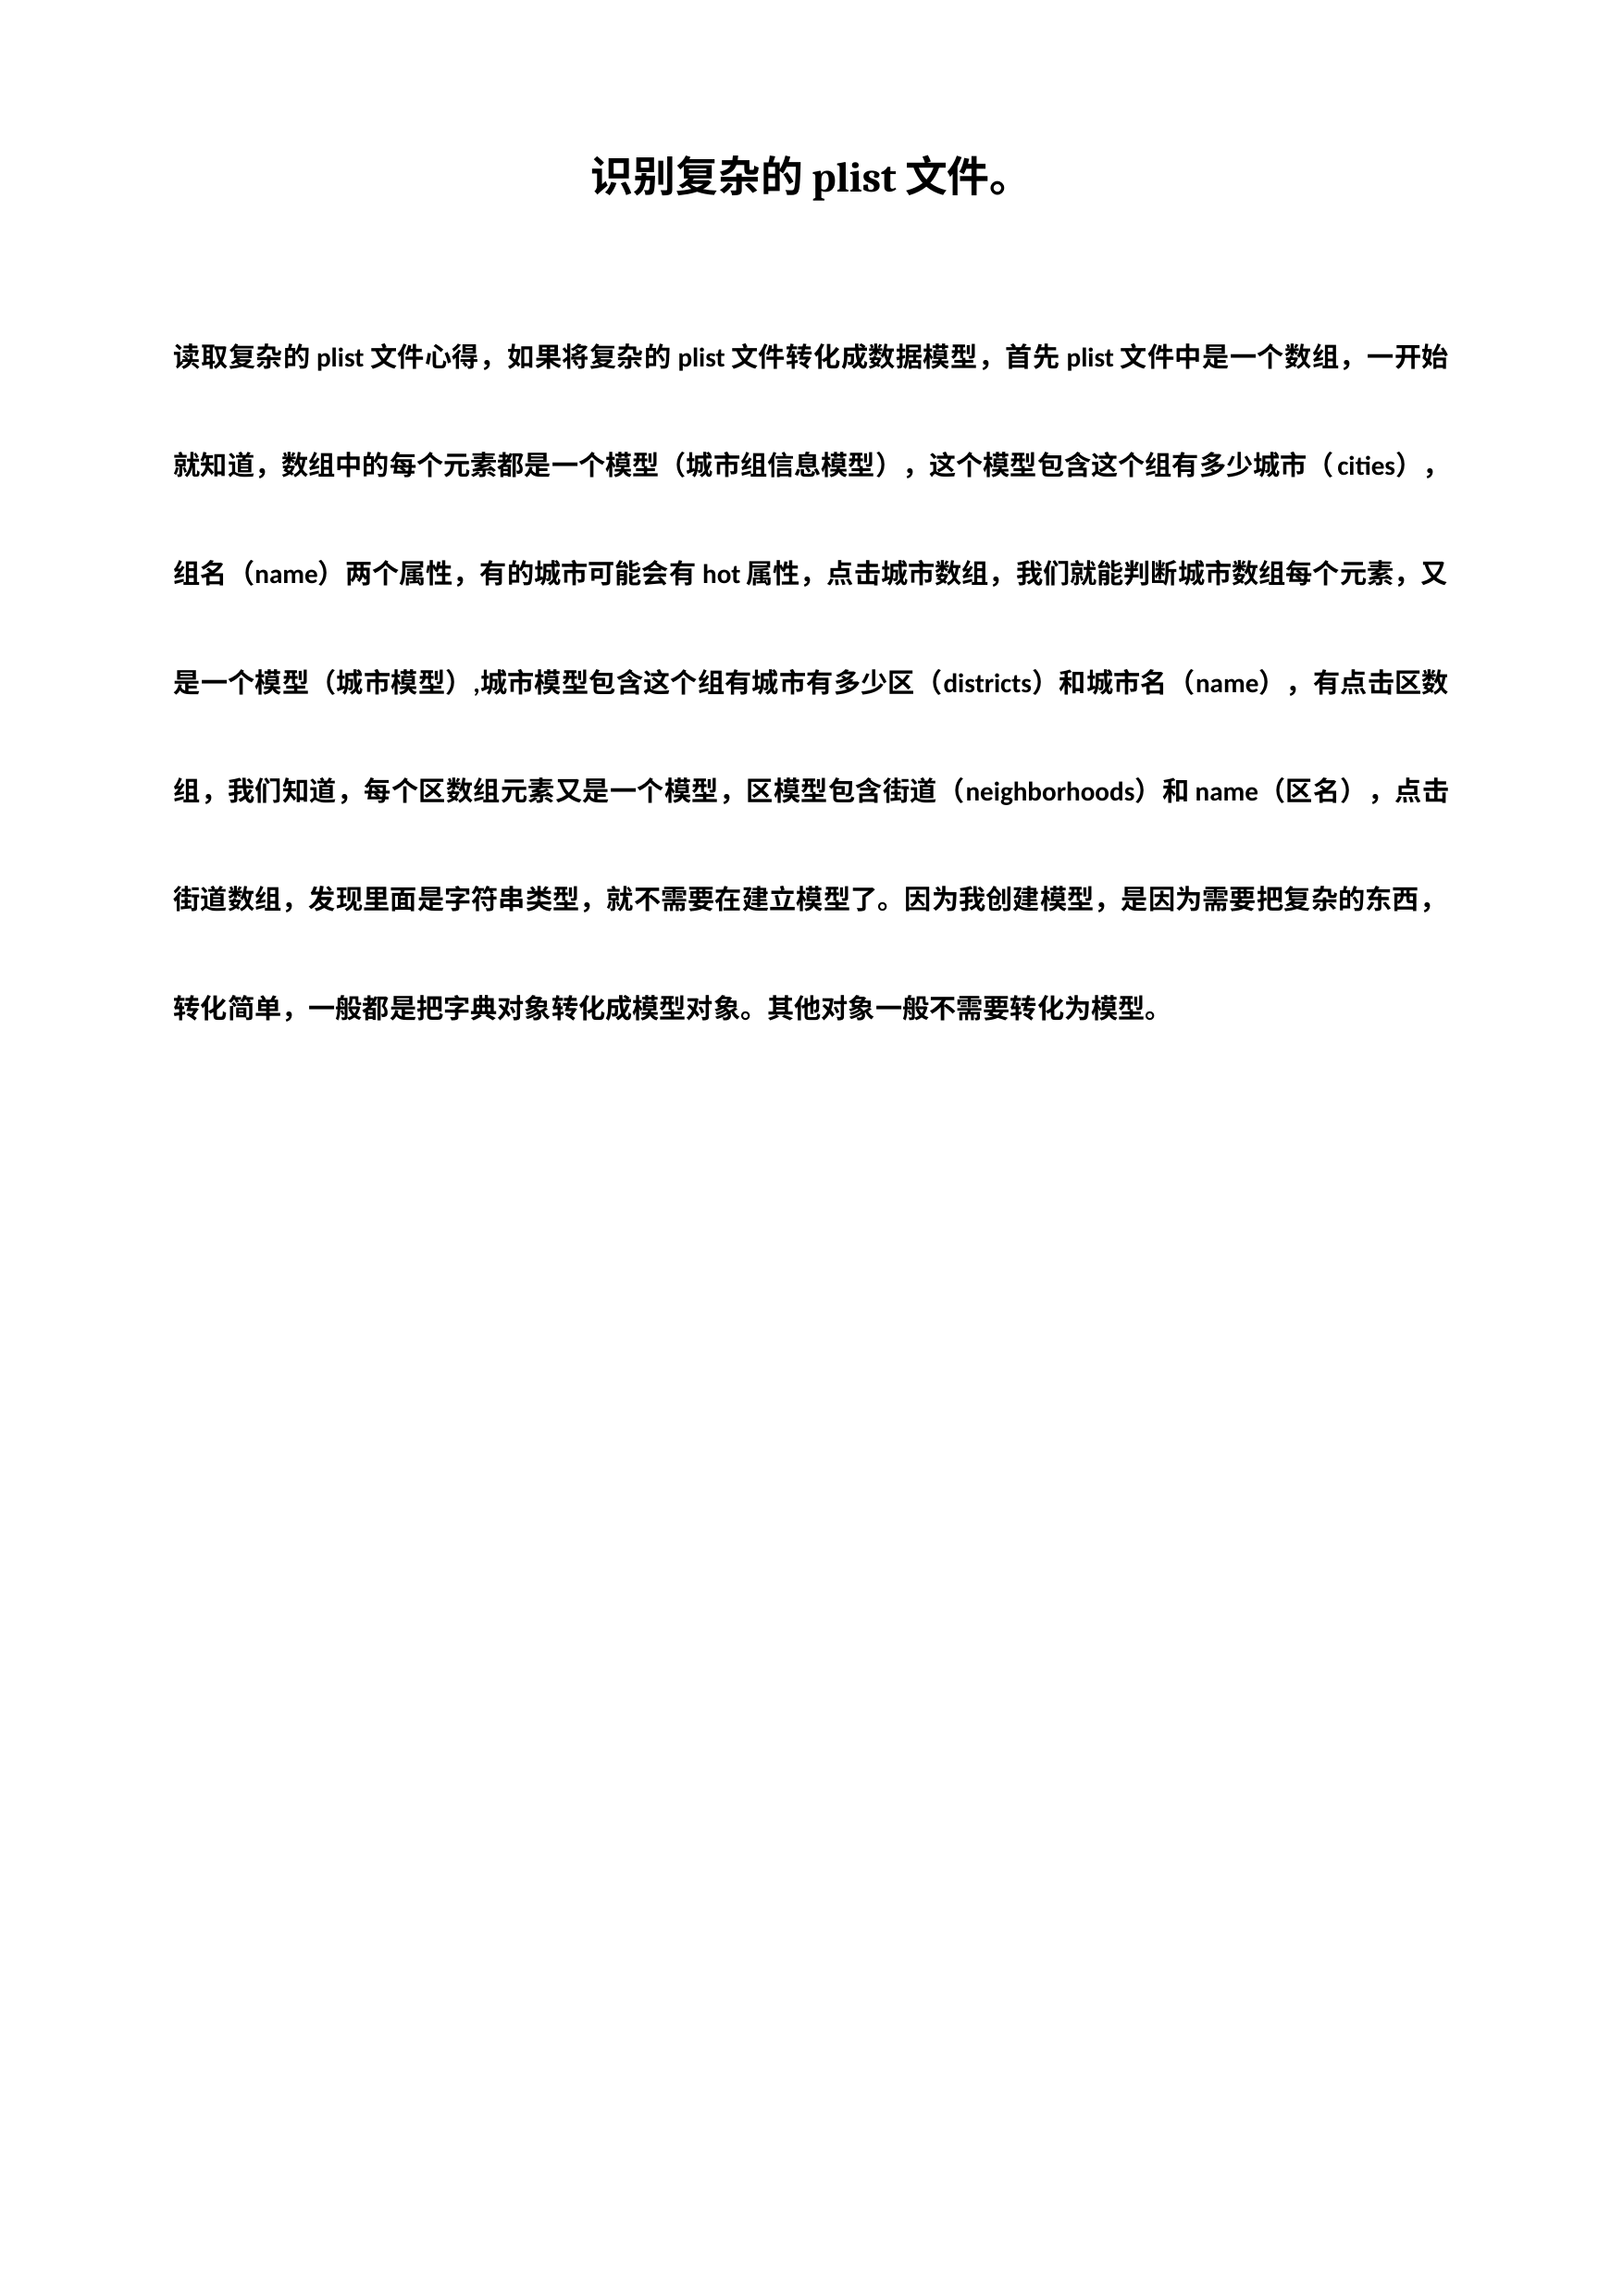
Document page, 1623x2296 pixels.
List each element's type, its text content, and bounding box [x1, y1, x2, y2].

subtitle 识别复杂的plist文件。 [173, 142, 1449, 205]
subtitle 读取复杂的plist文件心得，如果将复杂的plist文件转化成数据模型，首先plist文件中是一个数组，一开始就知道，数组中的每个元素都是一个模型（城市组信息模型），这个模型包含这个组有多少城市（cities），组名（name）两个属性，有的城市可能会有hot属性，点击城市数组，我们就能判断城市数组每个元素，又是一个模型（城市模型）,城市模型包含这个组有城市有多少区（districts）和城市名（name），有点击区数组，我们知道，每个区数组元素又是一个模型，区模型包含街道（neighborhoods）和name（区名），点击街道数组，发现里面是字符串类型，就不需要在建立模型了。因为我创建模型，是因为需要把复杂的东西，转化简单，一般都是把字典对象转化成模型对象。其他对象一般不需要转化为模型。 [173, 323, 1449, 1038]
